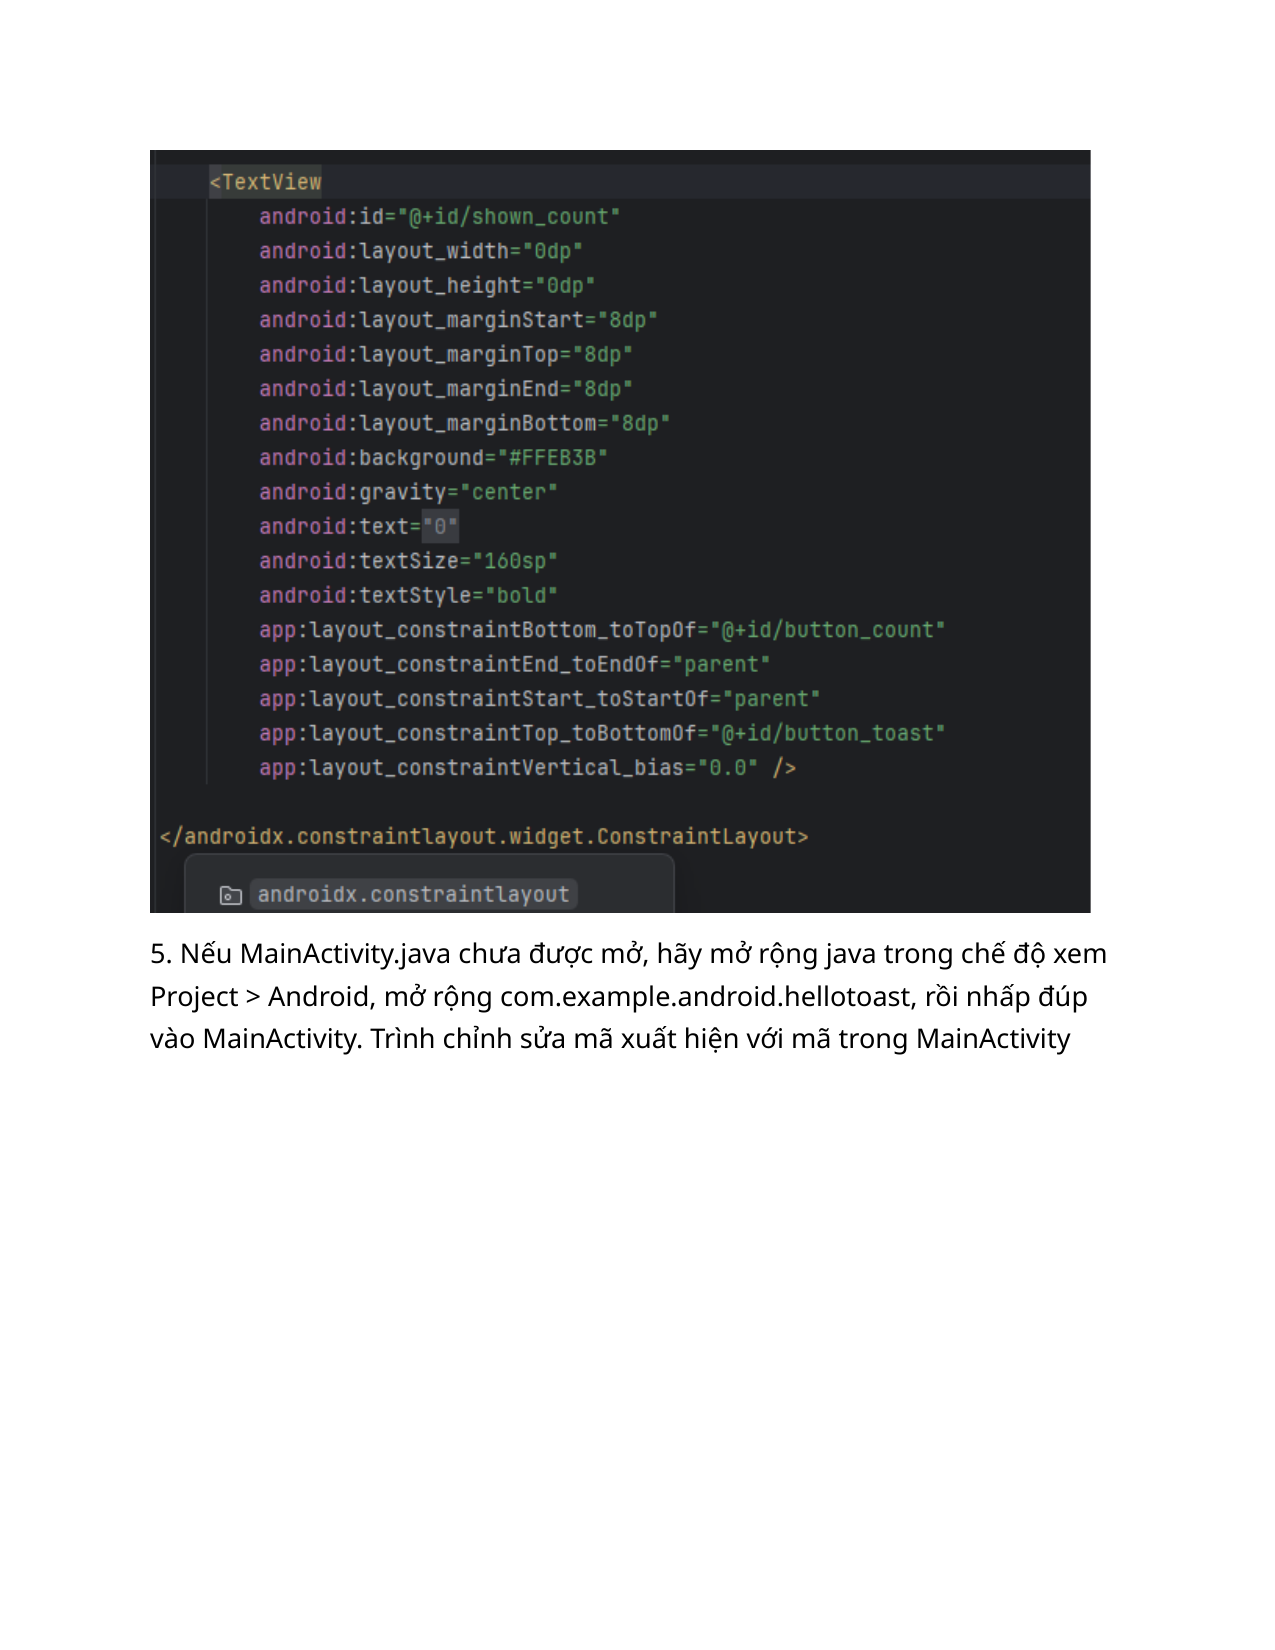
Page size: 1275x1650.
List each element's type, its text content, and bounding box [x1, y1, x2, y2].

picture [150, 150, 1091, 913]
text 5. Nếu MainActivity.java chưa được mở, hãy mở rộng java trong chế độ xem Project > Android, mở rộng com.example.android.hellotoast, rồi nhấp đúp vào MainActivity. Trình chỉnh sửa mã xuất hiện với mã trong MainActivity [150, 935, 1125, 1056]
